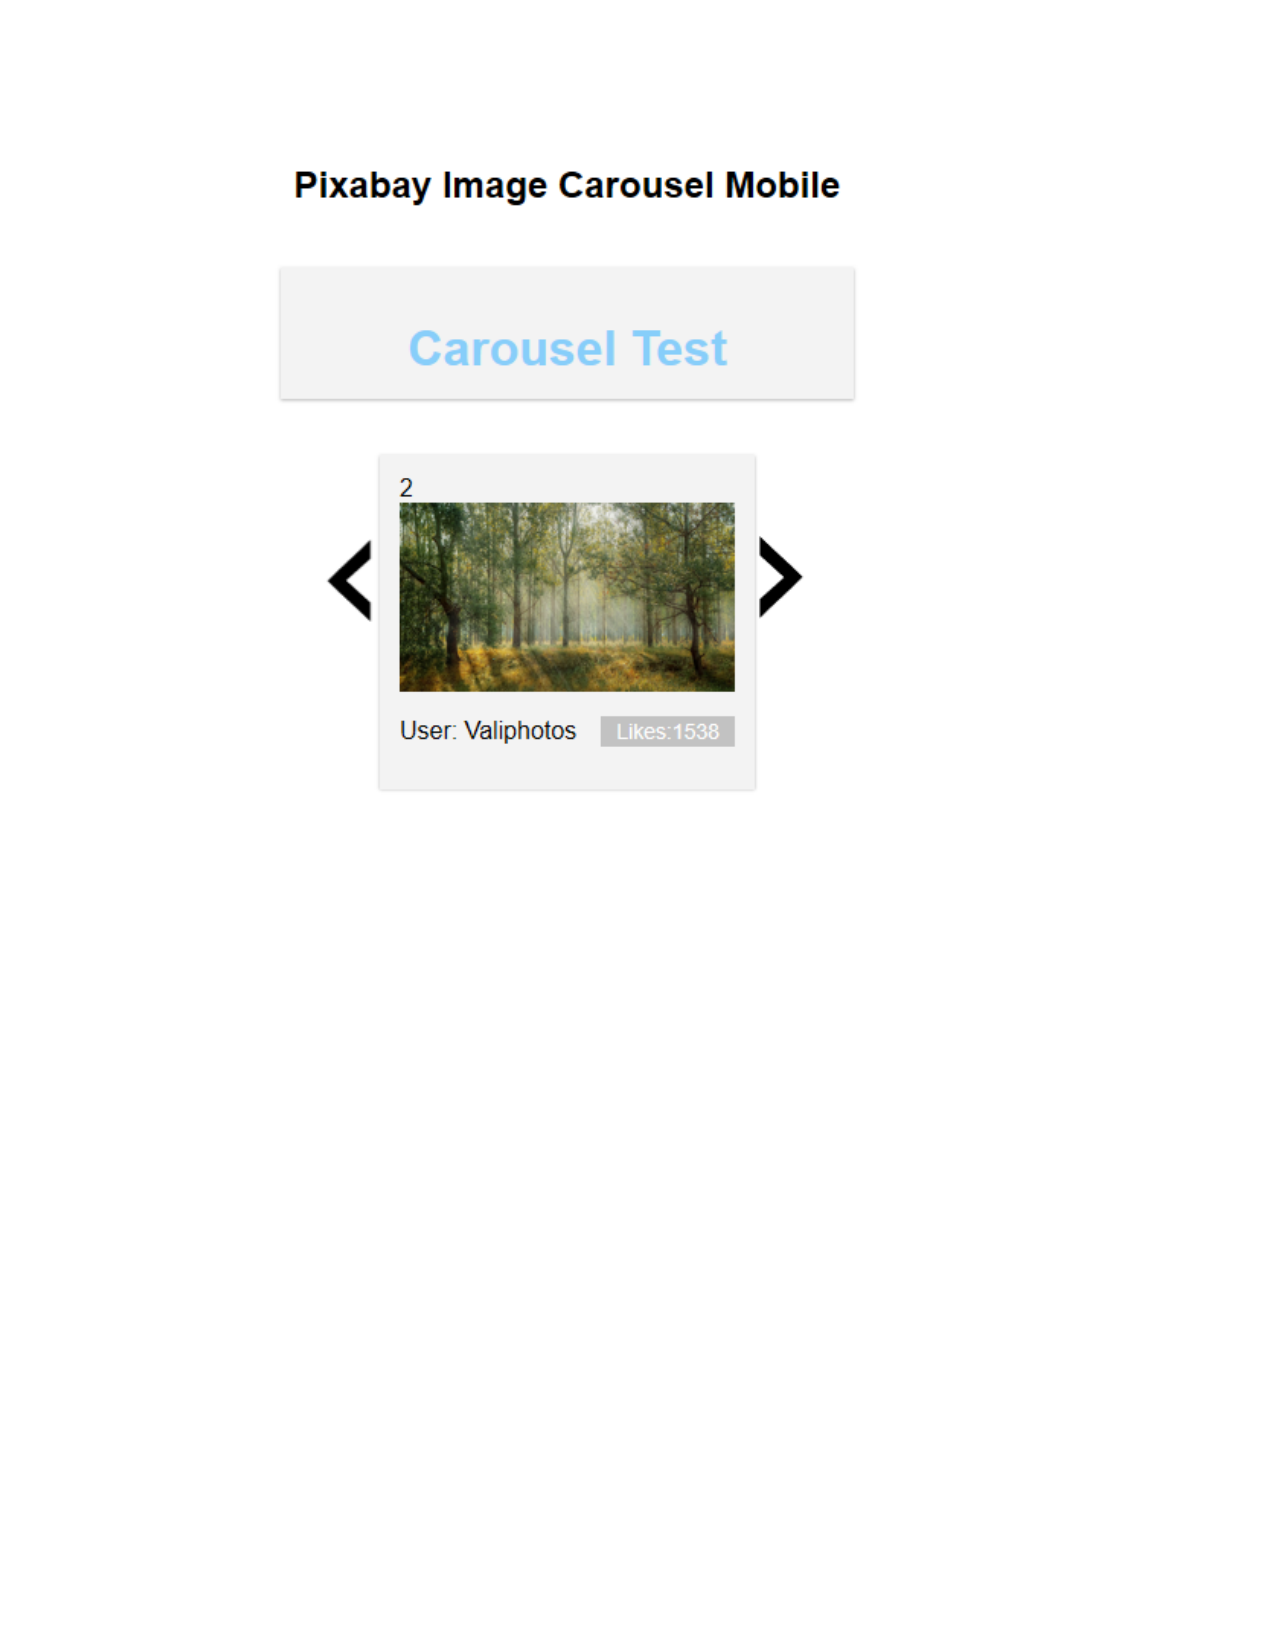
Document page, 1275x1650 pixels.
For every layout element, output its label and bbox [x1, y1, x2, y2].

picture [150, 150, 1049, 869]
